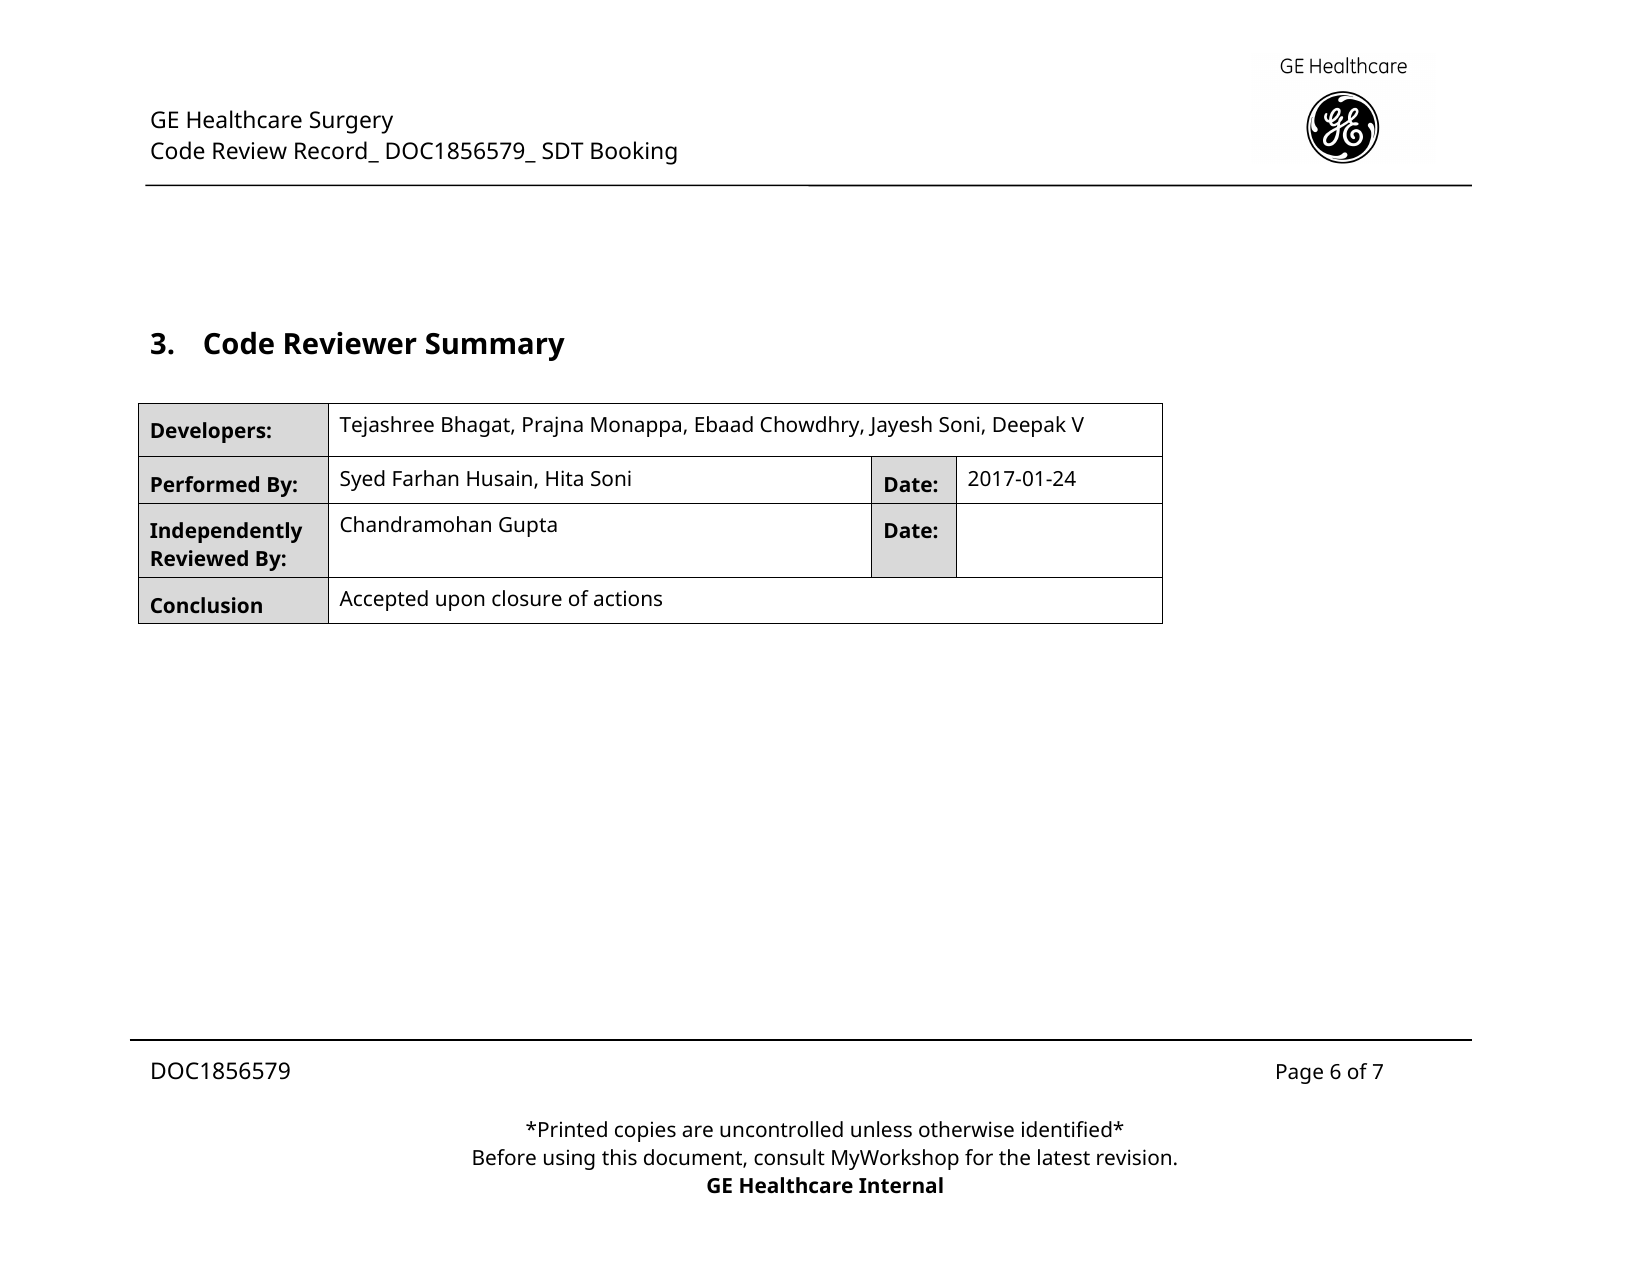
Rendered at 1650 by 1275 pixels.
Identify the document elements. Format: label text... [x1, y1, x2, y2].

table_cell Performed By: [139, 457, 328, 503]
subtitle Code Reviewer Summary [150, 323, 1500, 363]
picture [1250, 53, 1437, 164]
table_cell 2017-01-24 [957, 457, 1162, 503]
table_cell Syed Farhan Husain, Hita Soni [329, 457, 871, 503]
table_header Developers: [139, 404, 328, 456]
table_cell Conclusion [139, 578, 328, 623]
table_cell [957, 504, 1162, 577]
table_cell Accepted upon closure of actions [329, 578, 1162, 623]
table_cell Date: [872, 504, 956, 577]
table_cell Independently Reviewed By: [139, 504, 328, 577]
table_header Tejashree Bhagat, Prajna Monappa, Ebaad Chowdhry, Jayesh Soni, Deepak V [329, 404, 1162, 456]
table_cell Chandramohan Gupta [329, 504, 871, 577]
table_cell Date: [872, 457, 956, 503]
